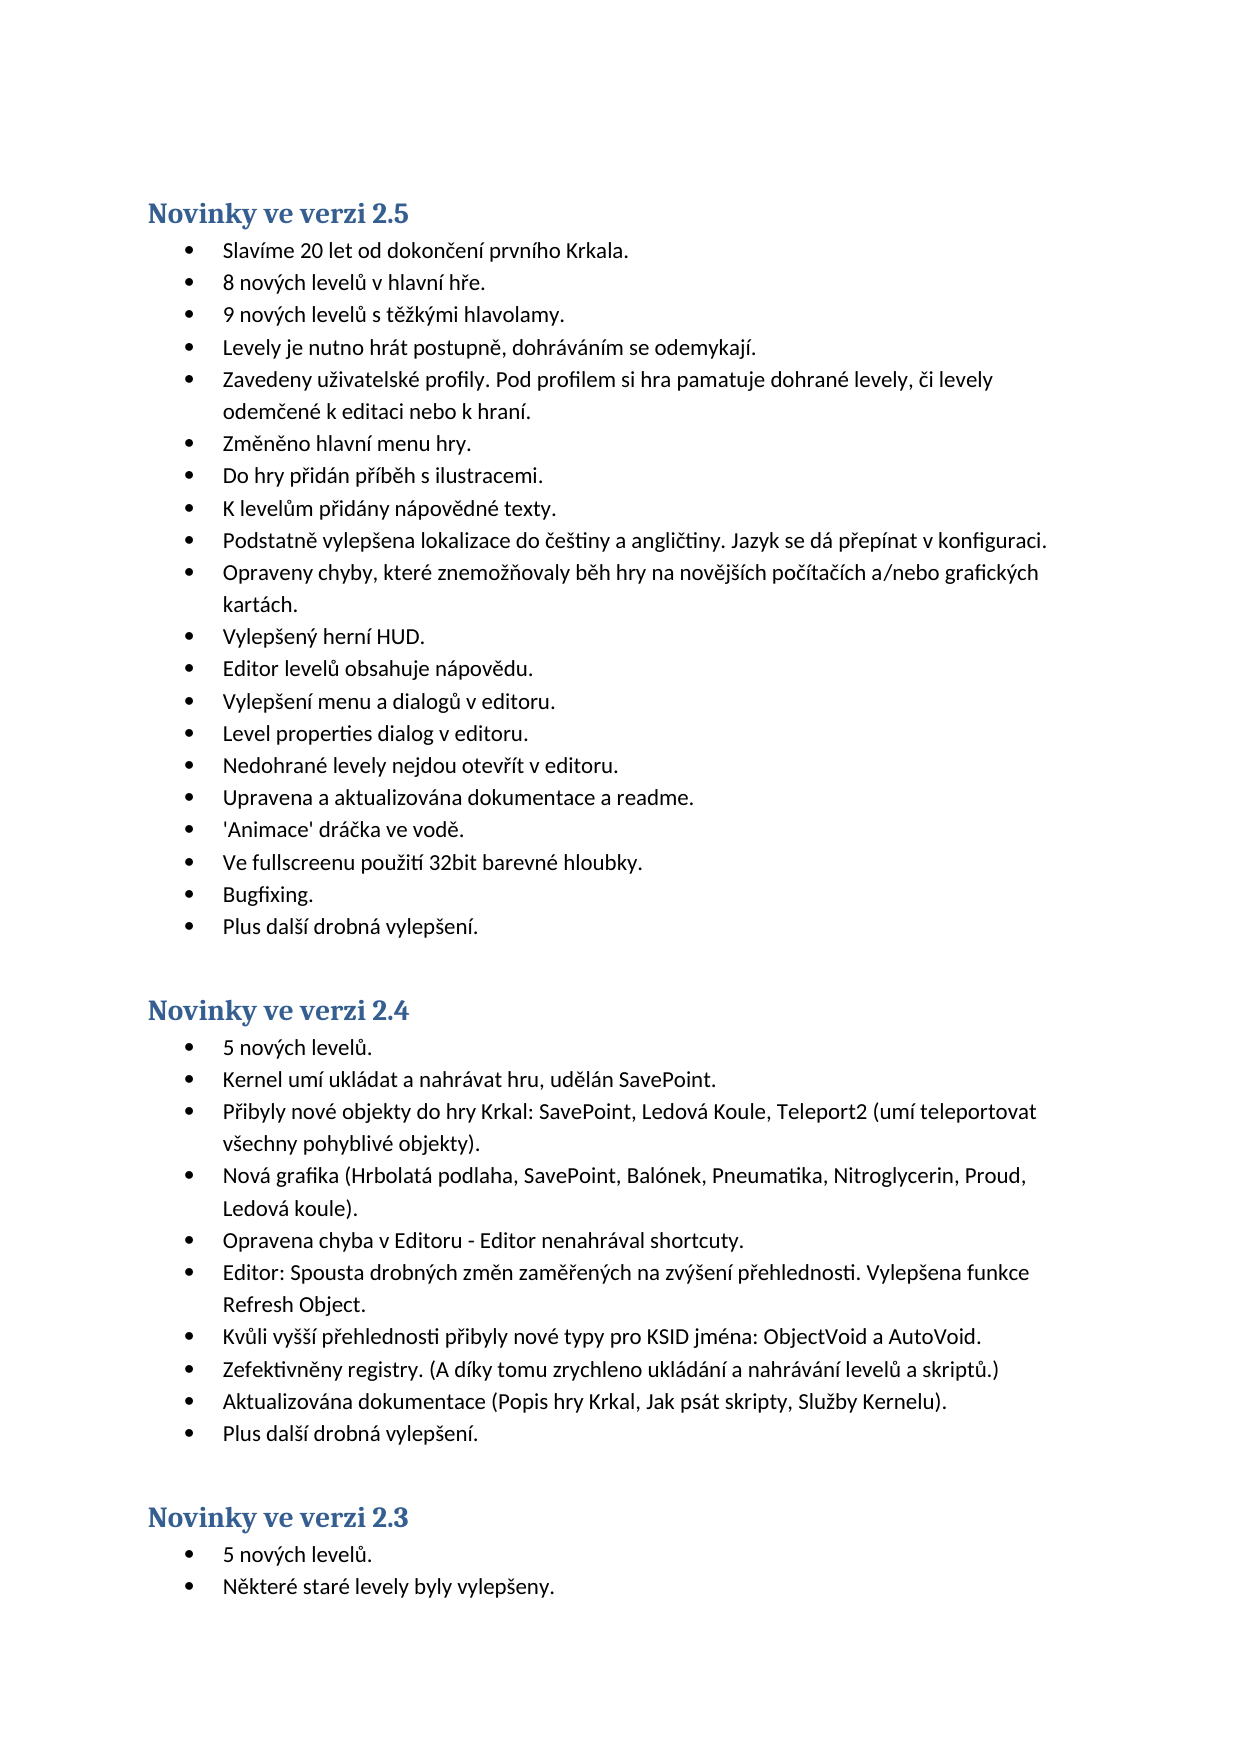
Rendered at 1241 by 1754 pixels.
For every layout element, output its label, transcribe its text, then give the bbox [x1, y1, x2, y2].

list Plus další drobná vylepšení. [185, 1419, 1093, 1447]
subtitle Novinky ve verzi 2.5 [148, 198, 1093, 231]
list Nová grafika (Hrbolatá podlaha, SavePoint, Balónek, Pneumatika, Nitroglycerin, Proud, Ledová koule). [185, 1162, 1093, 1222]
list Opraveny chyby, které znemožňovaly běh hry na novějších počítačích a/nebo grafických kartách. [185, 558, 1093, 618]
list Opravena chyba v Editoru - Editor nenahrával shortcuty. [185, 1226, 1093, 1254]
list Editor levelů obsahuje nápovědu. [185, 654, 1093, 683]
list 8 nových levelů v hlavní hře. [185, 268, 1093, 296]
list Plus další drobná vylepšení. [185, 912, 1093, 940]
list Editor: Spousta drobných změn zaměřených na zvýšení přehlednosti. Vylepšena funkce Refresh Object. [185, 1258, 1093, 1318]
list Kvůli vyšší přehlednosti přibyly nové typy pro KSID jména: ObjectVoid a AutoVoid. [185, 1322, 1093, 1351]
list Některé staré levely byly vylepšeny. [185, 1572, 1093, 1600]
list 9 nových levelů s těžkými hlavolamy. [185, 301, 1093, 328]
list Upravena a aktualizována dokumentace a readme. [185, 783, 1093, 811]
list Zavedeny uživatelské profily. Pod profilem si hra pamatuje dohrané levely, či levely odemčené k editaci nebo k hraní. [185, 365, 1093, 425]
list Aktualizována dokumentace (Popis hry Krkal, Jak psát skripty, Služby Kernelu). [185, 1387, 1093, 1415]
list Nedohrané levely nejdou otevřít v editoru. [185, 751, 1093, 779]
subtitle Novinky ve verzi 2.4 [148, 994, 1093, 1028]
list Změněno hlavní menu hry. [185, 429, 1093, 457]
list Slavíme 20 let od dokončení prvního Krkala. [185, 236, 1093, 264]
list Vylepšený herní HUD. [185, 622, 1093, 650]
list Podstatně vylepšena lokalizace do češtiny a angličtiny. Jazyk se dá přepínat v konfiguraci. [185, 526, 1093, 554]
list Bugfixing. [185, 880, 1093, 908]
list Zefektivněny registry. (A díky tomu zrychleno ukládání a nahrávání levelů a skriptů.) [185, 1355, 1093, 1383]
list Vylepšení menu a dialogů v editoru. [185, 687, 1093, 715]
list 5 nových levelů. [185, 1033, 1093, 1061]
list 'Animace' dráčka ve vodě. [185, 816, 1093, 843]
list Přibyly nové objekty do hry Krkal: SavePoint, Ledová Koule, Teleport2 (umí teleportovat všechny pohyblivé objekty). [185, 1097, 1093, 1157]
list Level properties dialog v editoru. [185, 719, 1093, 747]
list K levelům přidány nápovědné texty. [185, 494, 1093, 522]
subtitle Novinky ve verzi 2.3 [148, 1501, 1093, 1535]
list Kernel umí ukládat a nahrávat hru, udělán SavePoint. [185, 1065, 1093, 1093]
list 5 nových levelů. [185, 1540, 1093, 1568]
list Do hry přidán příběh s ilustracemi. [185, 461, 1093, 489]
list Ve fullscreenu použití 32bit barevné hloubky. [185, 848, 1093, 876]
list Levely je nutno hrát postupně, dohráváním se odemykají. [185, 333, 1093, 361]
